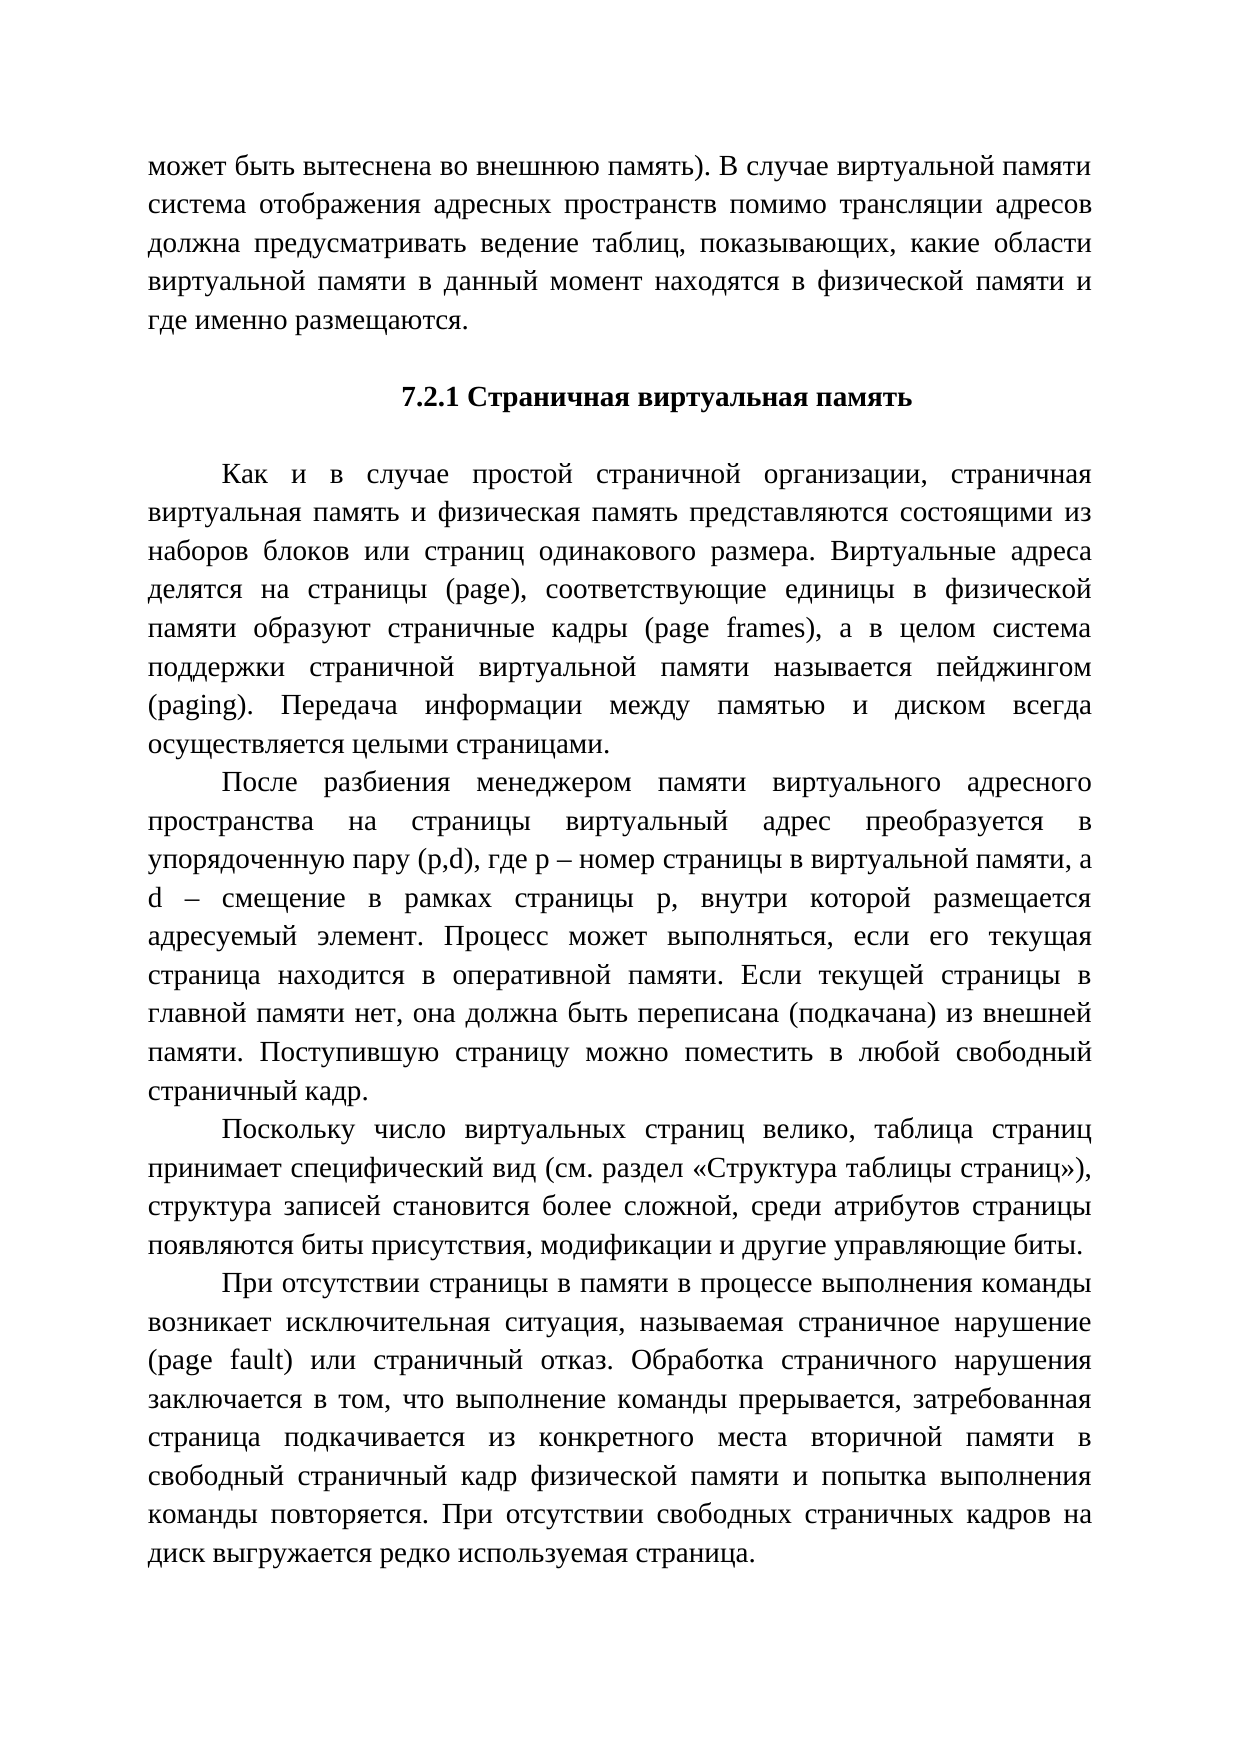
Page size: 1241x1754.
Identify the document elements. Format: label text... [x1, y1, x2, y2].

text Как и в случае простой страничной организации, страничная виртуальная память и физическая память представляются состоящими из наборов блоков или страниц одинакового размера. Виртуальные адреса делятся на страницы (page), соответствующие единицы в физической памяти образуют страничные кадры (page frames), а в целом система поддержки страничной виртуальной памяти называется пейджингом (paging). Передача информации между памятью и диском всегда осуществляется целыми страницами. [148, 456, 1093, 759]
text После разбиения менеджером памяти виртуального адресного пространства на страницы виртуальный адрес преобразуется в упорядоченную пару (p,d), где p – номер страницы в виртуальной памяти, а d – смещение в рамках страницы p, внутри которой размещается адресуемый элемент. Процесс может выполняться, если его текущая страница находится в оперативной памяти. Если текущей страницы в главной памяти нет, она должна быть переписана (подкачана) из внешней памяти. Поступившую страницу можно поместить в любой свободный страничный кадр. [148, 764, 1093, 1106]
text Поскольку число виртуальных страниц велико, таблица страниц принимает специфический вид (см. раздел «Структура таблицы страниц»), структура записей становится более сложной, среди атрибутов страницы появляются биты присутствия, модификации и другие управляющие биты. [148, 1111, 1093, 1260]
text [148, 148, 1093, 335]
text При отсутствии страницы в памяти в процессе выполнения команды возникает исключительная ситуация, называемая страничное нарушение (page fault) или страничный отказ. Обработка страничного нарушения заключается в том, что выполнение команды прерывается, затребованная страница подкачивается из конкретного места вторичной памяти в свободный страничный кадр физической памяти и попытка выполнения команды повторяется. При отсутствии свободных страничных кадров на диск выгружается редко используемая страница. [148, 1265, 1093, 1569]
text 7.2.1 Страничная виртуальная память [148, 379, 1093, 412]
